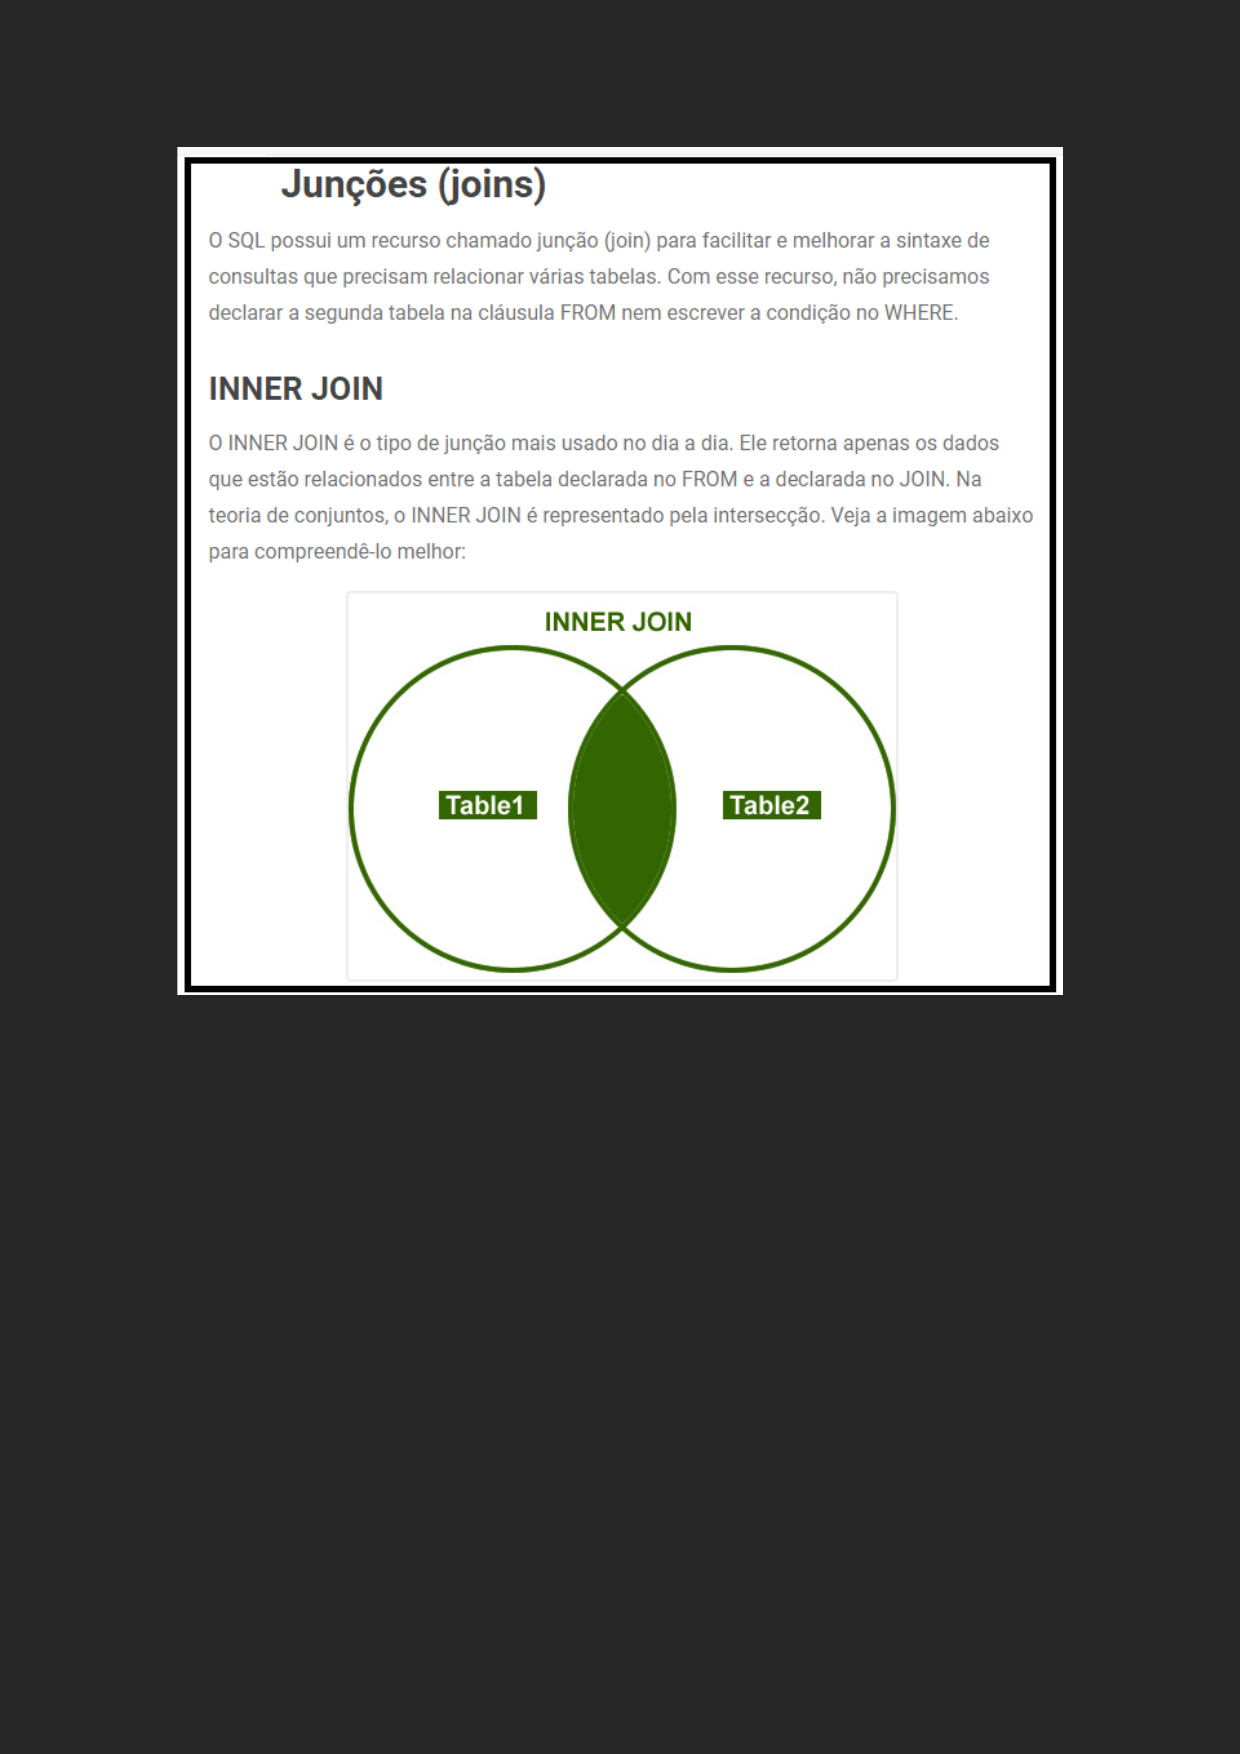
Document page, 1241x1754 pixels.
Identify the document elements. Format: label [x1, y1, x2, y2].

picture [177, 147, 1063, 995]
